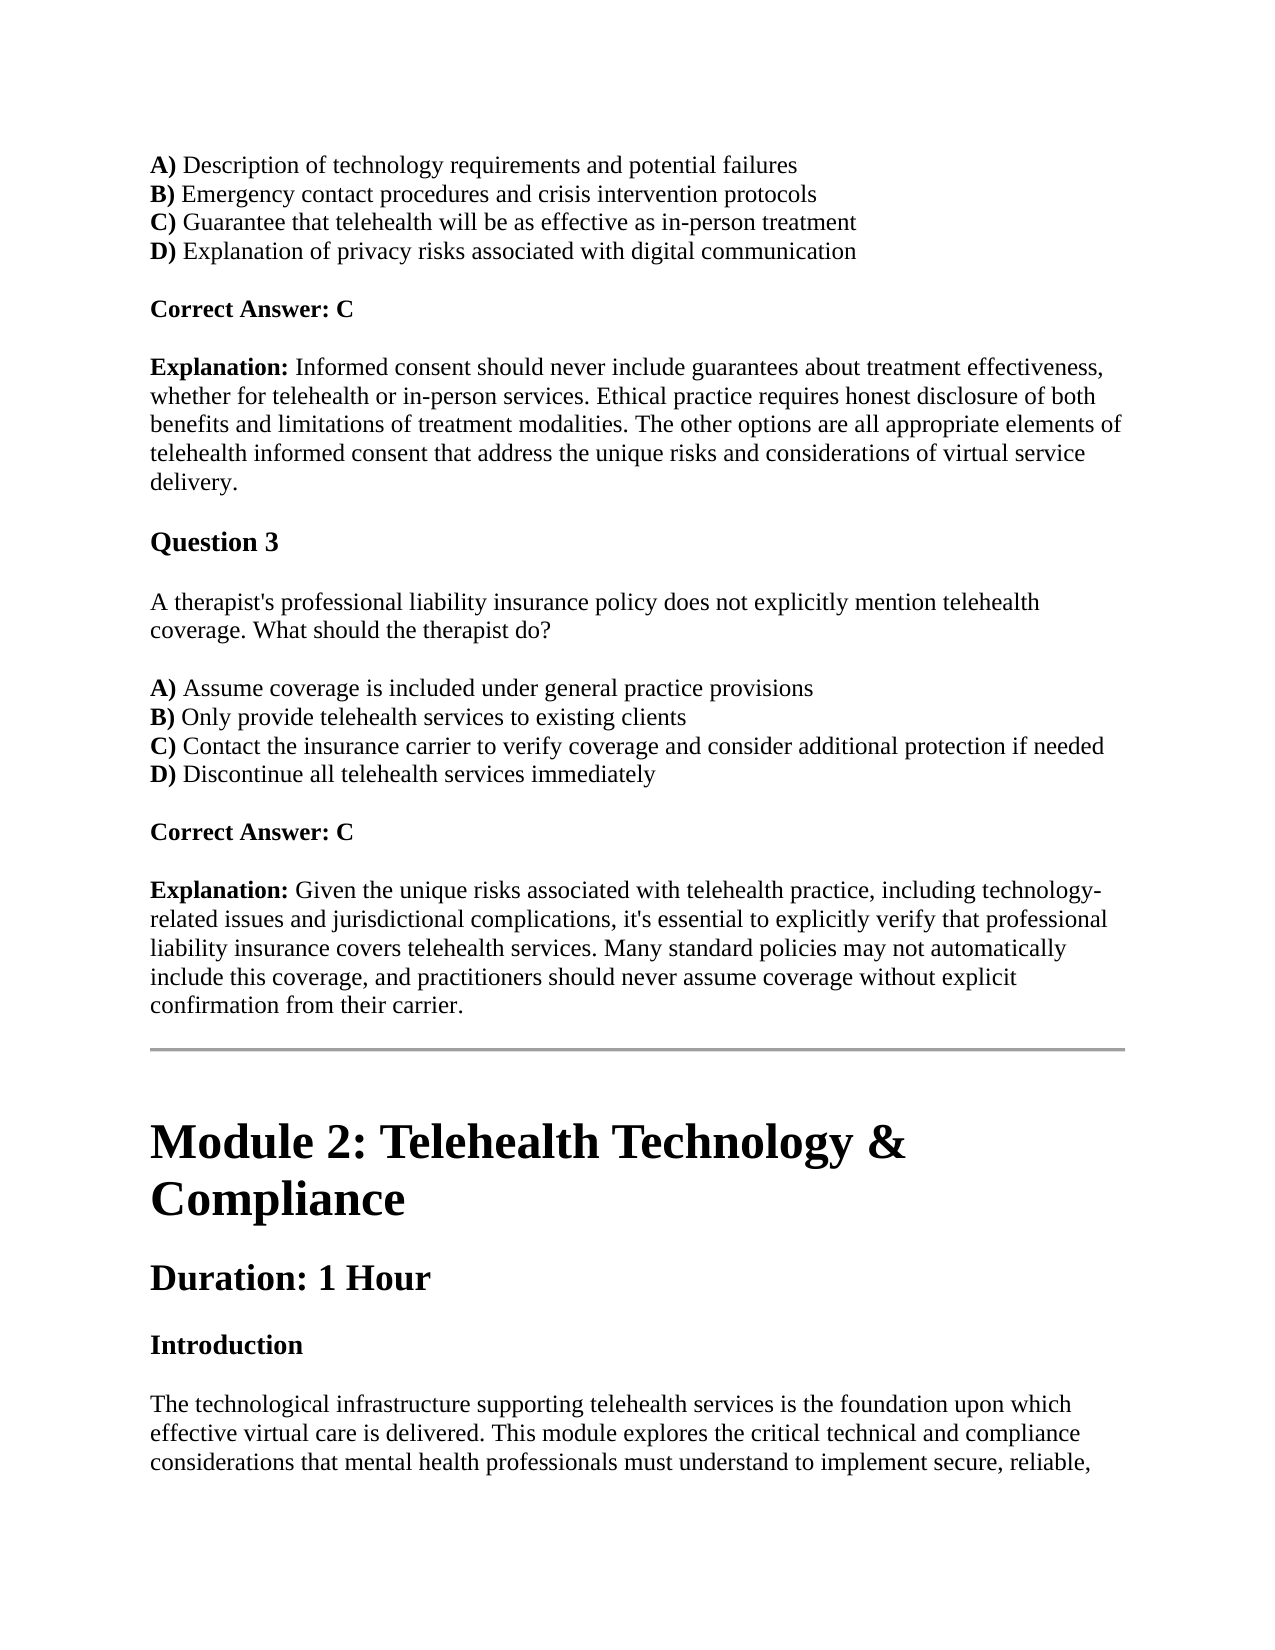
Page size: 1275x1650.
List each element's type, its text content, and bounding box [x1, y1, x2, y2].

text Correct Answer: C [150, 817, 1125, 846]
text A therapist's professional liability insurance policy does not explicitly mention telehealth coverage. What should the therapist do? [150, 587, 1125, 644]
text A) Description of technology requirements and potential failures B) Emergency contact procedures and crisis intervention protocols C) Guarantee that telehealth will be as effective as in-person treatment D) Explanation of privacy risks associated with digital communication [150, 150, 1125, 265]
text Explanation: Given the unique risks associated with telehealth practice, including technology-related issues and jurisdictional complications, it's essential to explicitly verify that professional liability insurance covers telehealth services. Many standard policies may not automatically include this coverage, and practitioners should never assume coverage without explicit confirmation from their carrier. [150, 875, 1125, 1019]
text Correct Answer: C [150, 294, 1125, 323]
text Introduction [150, 1328, 1125, 1360]
text Question 3 [150, 525, 1125, 557]
text A) Assume coverage is included under general practice provisions B) Only provide telehealth services to existing clients C) Contact the insurance carrier to verify coverage and consider additional protection if needed D) Discontinue all telehealth services immediately [150, 673, 1125, 788]
text Module 2: Telehealth Technology & Compliance [150, 1111, 1125, 1226]
text Explanation: Informed consent should never include guarantees about treatment effectiveness, whether for telehealth or in-person services. Ethical practice requires honest disclosure of both benefits and limitations of treatment modalities. The other options are all appropriate elements of telehealth informed consent that address the unique risks and considerations of virtual service delivery. [150, 352, 1125, 496]
text Duration: 1 Hour [150, 1256, 1125, 1299]
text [150, 1389, 1125, 1476]
